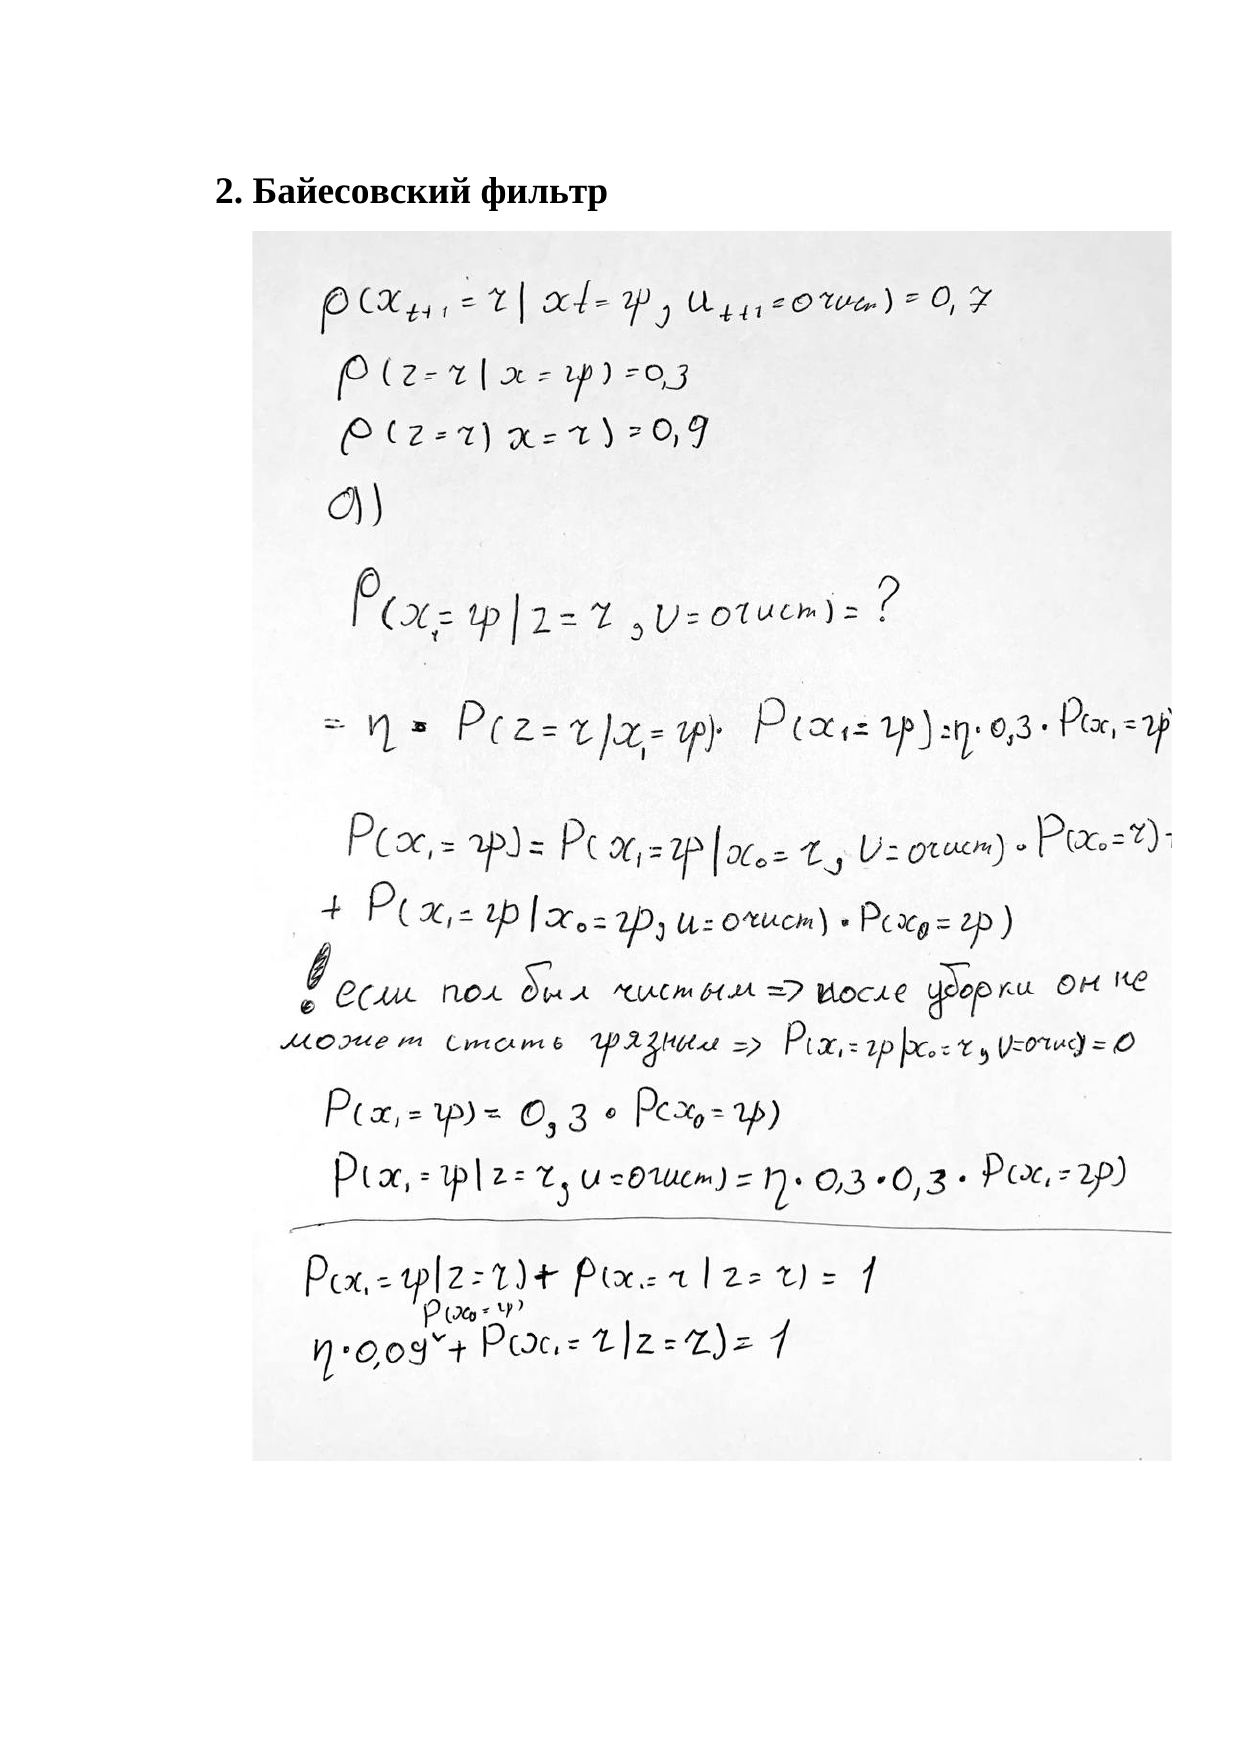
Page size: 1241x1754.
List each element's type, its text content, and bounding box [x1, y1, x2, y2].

text 2. Байесовский фильтр [215, 168, 1152, 212]
picture [252, 231, 1172, 1461]
